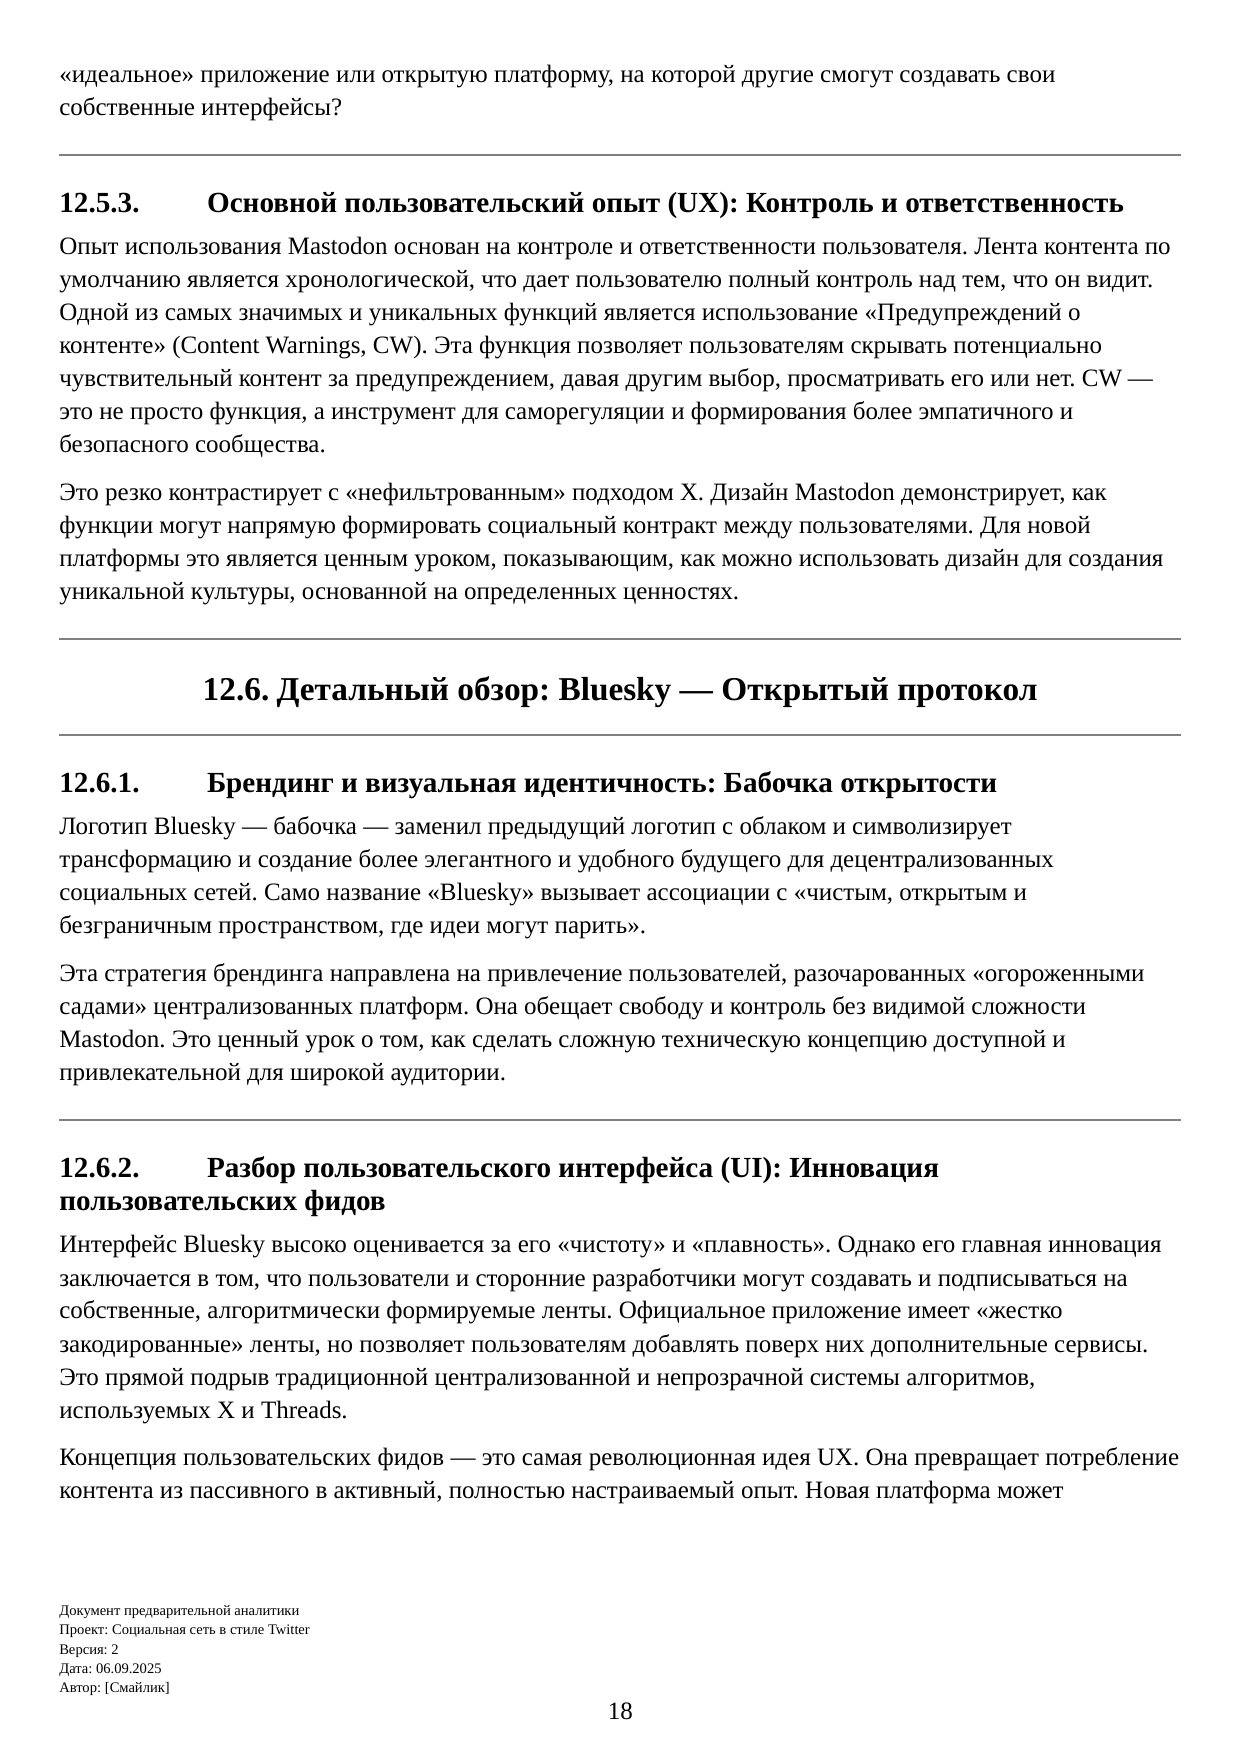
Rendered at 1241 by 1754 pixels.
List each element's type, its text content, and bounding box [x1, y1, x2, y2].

subtitle Детальный обзор: Bluesky — Открытый протокол [59, 669, 1181, 707]
text Опыт использования Mastodon основан на контроле и ответственности пользователя. Лента контента по умолчанию является хронологической, что дает пользователю полный контроль над тем, что он видит. Одной из самых значимых и уникальных функций является использование «Предупреждений о контенте» (Content Warnings, CW). Эта функция позволяет пользователям скрывать потенциально чувствительный контент за предупреждением, давая другим выбор, просматривать его или нет. CW — это не просто функция, а инструмент для саморегуляции и формирования более эмпатичного и безопасного сообщества. [59, 231, 1181, 458]
subtitle Разбор пользовательского интерфейса (UI): Инновация пользовательских фидов [59, 1150, 1181, 1217]
subtitle Брендинг и визуальная идентичность: Бабочка открытости [59, 765, 1181, 799]
text Интерфейс Bluesky высоко оценивается за его «чистоту» и «плавность». Однако его главная инновация заключается в том, что пользователи и сторонние разработчики могут создавать и подписываться на собственные, алгоритмически формируемые ленты. Официальное приложение имеет «жестко закодированные» ленты, но позволяет пользователям добавлять поверх них дополнительные сервисы. Это прямой подрыв традиционной централизованной и непрозрачной системы алгоритмов, используемых X и Threads. [59, 1229, 1181, 1423]
text Логотип Bluesky — бабочка — заменил предыдущий логотип с облаком и символизирует трансформацию и создание более элегантного и удобного будущего для децентрализованных социальных сетей. Само название «Bluesky» вызывает ассоциации с «чистым, открытым и безграничным пространством, где идеи могут парить». [59, 811, 1181, 939]
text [59, 1442, 1181, 1504]
text Эта стратегия брендинга направлена на привлечение пользователей, разочарованных «огороженными садами» централизованных платформ. Она обещает свободу и контроль без видимой сложности Mastodon. Это ценный урок о том, как сделать сложную техническую концепцию доступной и привлекательной для широкой аудитории. [59, 958, 1181, 1086]
subtitle Основной пользовательский опыт (UX): Контроль и ответственность [59, 185, 1181, 219]
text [59, 59, 1181, 121]
text Это резко контрастирует с «нефильтрованным» подходом X. Дизайн Mastodon демонстрирует, как функции могут напрямую формировать социальный контракт между пользователями. Для новой платформы это является ценным уроком, показывающим, как можно использовать дизайн для создания уникальной культуры, основанной на определенных ценностях. [59, 477, 1181, 605]
